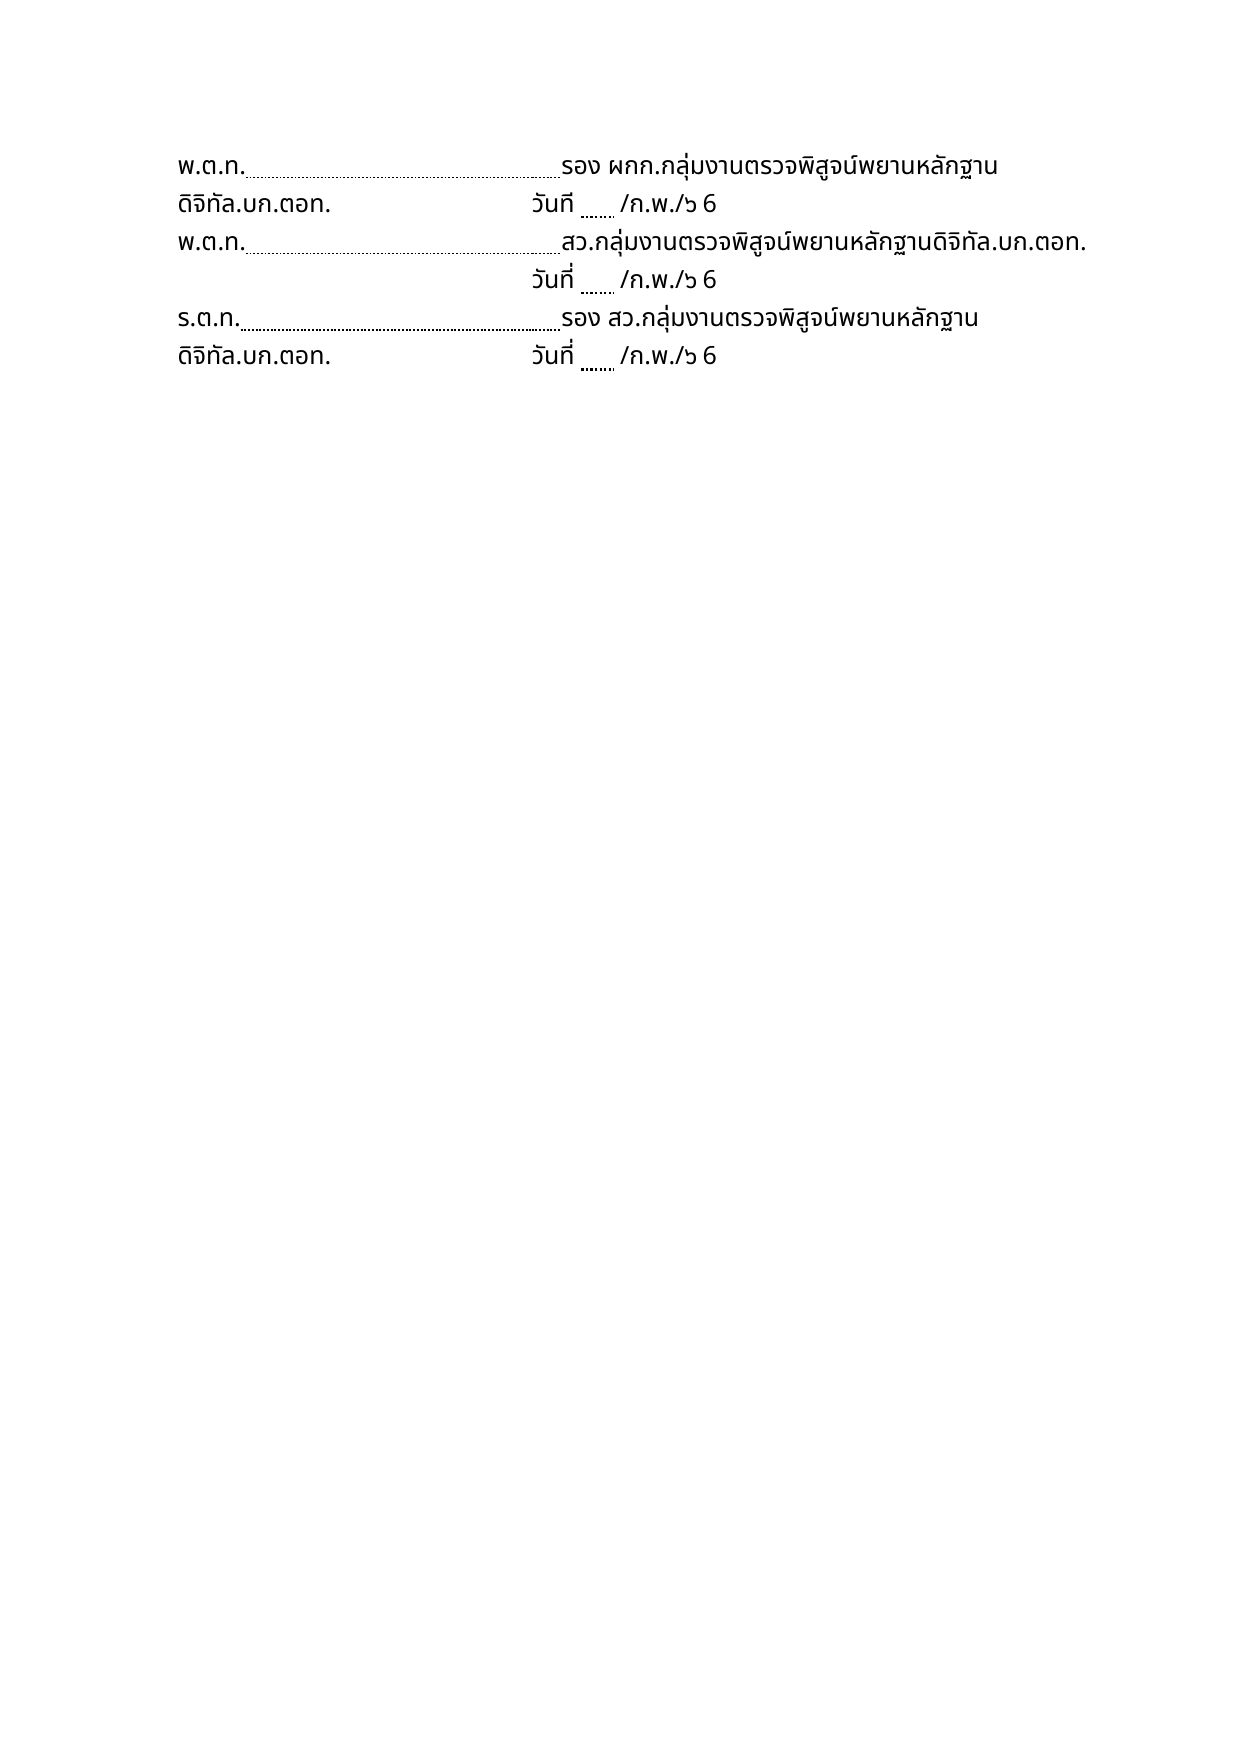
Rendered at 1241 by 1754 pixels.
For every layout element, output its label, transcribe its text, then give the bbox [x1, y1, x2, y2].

text พ.ต.ท. สว.กลุ่มงานตรวจพิสูจน์พยานหลักฐานดิจิทัล.บก.ตอท. วันที่ /ก.พ./๖6 [177, 224, 1122, 300]
text พ.ต.ท. รอง ผกก.กลุ่มงานตรวจพิสูจน์พยานหลักฐานดิจิทัล.บก.ตอท. วันที /ก.พ./๖6 [177, 148, 1122, 224]
text ร.ต.ท. รอง สว.กลุ่มงานตรวจพิสูจน์พยานหลักฐานดิจิทัล.บก.ตอท. วันที่ /ก.พ./๖6 [177, 300, 1122, 376]
